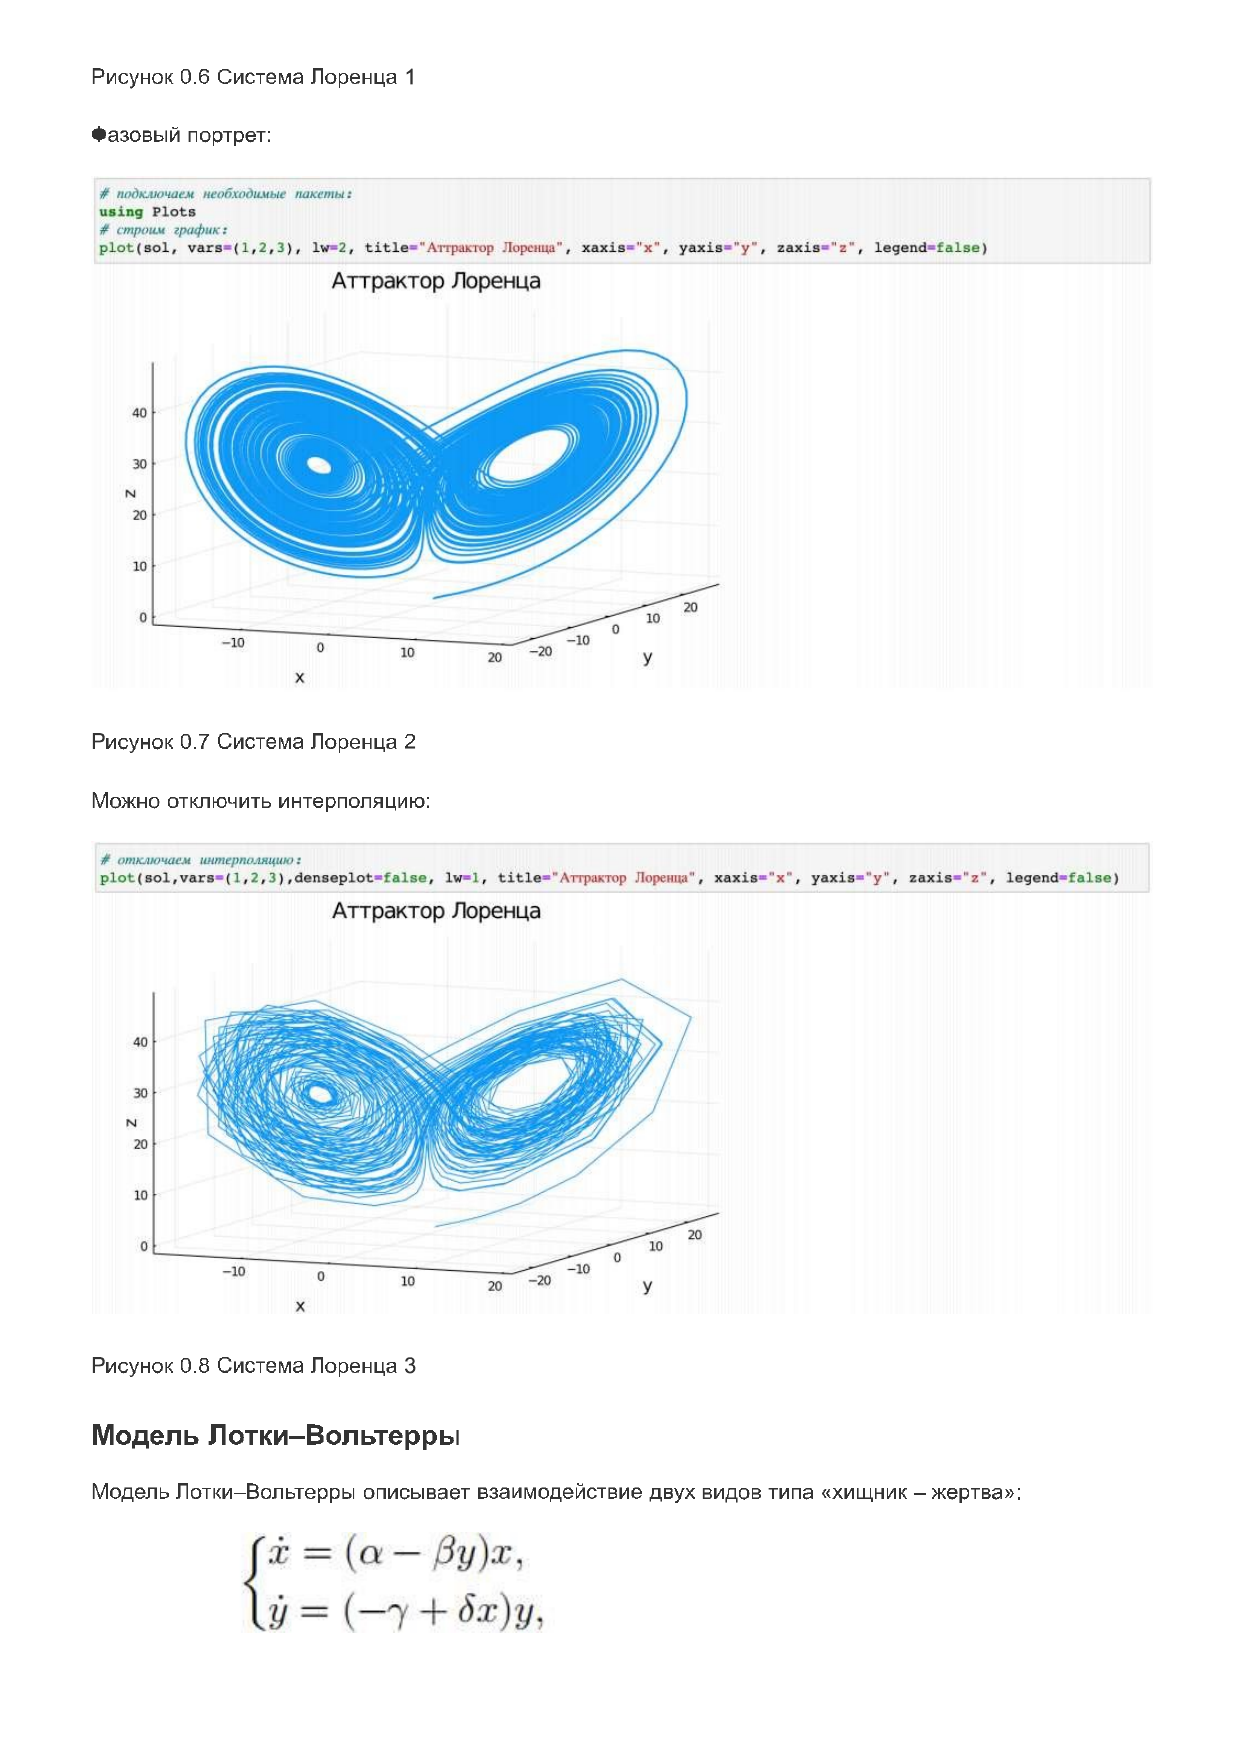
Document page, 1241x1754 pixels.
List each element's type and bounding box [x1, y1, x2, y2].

picture [702, 1487, 762, 1503]
picture [217, 733, 304, 750]
picture [404, 733, 416, 749]
picture [821, 1488, 908, 1503]
picture [93, 1424, 199, 1449]
picture [167, 796, 272, 809]
picture [180, 733, 210, 750]
picture [91, 176, 1154, 692]
picture [91, 1532, 580, 1633]
picture [310, 1357, 398, 1378]
picture [217, 68, 304, 85]
picture [478, 1483, 643, 1503]
picture [92, 792, 160, 809]
picture [768, 1487, 814, 1500]
picture [188, 130, 271, 147]
picture [363, 1487, 471, 1500]
picture [92, 68, 174, 89]
picture [180, 68, 210, 85]
picture [310, 733, 398, 754]
picture [92, 1483, 169, 1503]
picture [175, 1483, 355, 1504]
picture [91, 841, 1154, 1314]
picture [649, 1488, 696, 1504]
picture [932, 1487, 1015, 1504]
picture [106, 1361, 174, 1378]
picture [106, 737, 174, 754]
picture [92, 126, 180, 143]
picture [208, 1424, 459, 1451]
picture [217, 1357, 304, 1374]
picture [310, 68, 398, 89]
picture [279, 796, 430, 813]
picture [180, 1357, 210, 1374]
